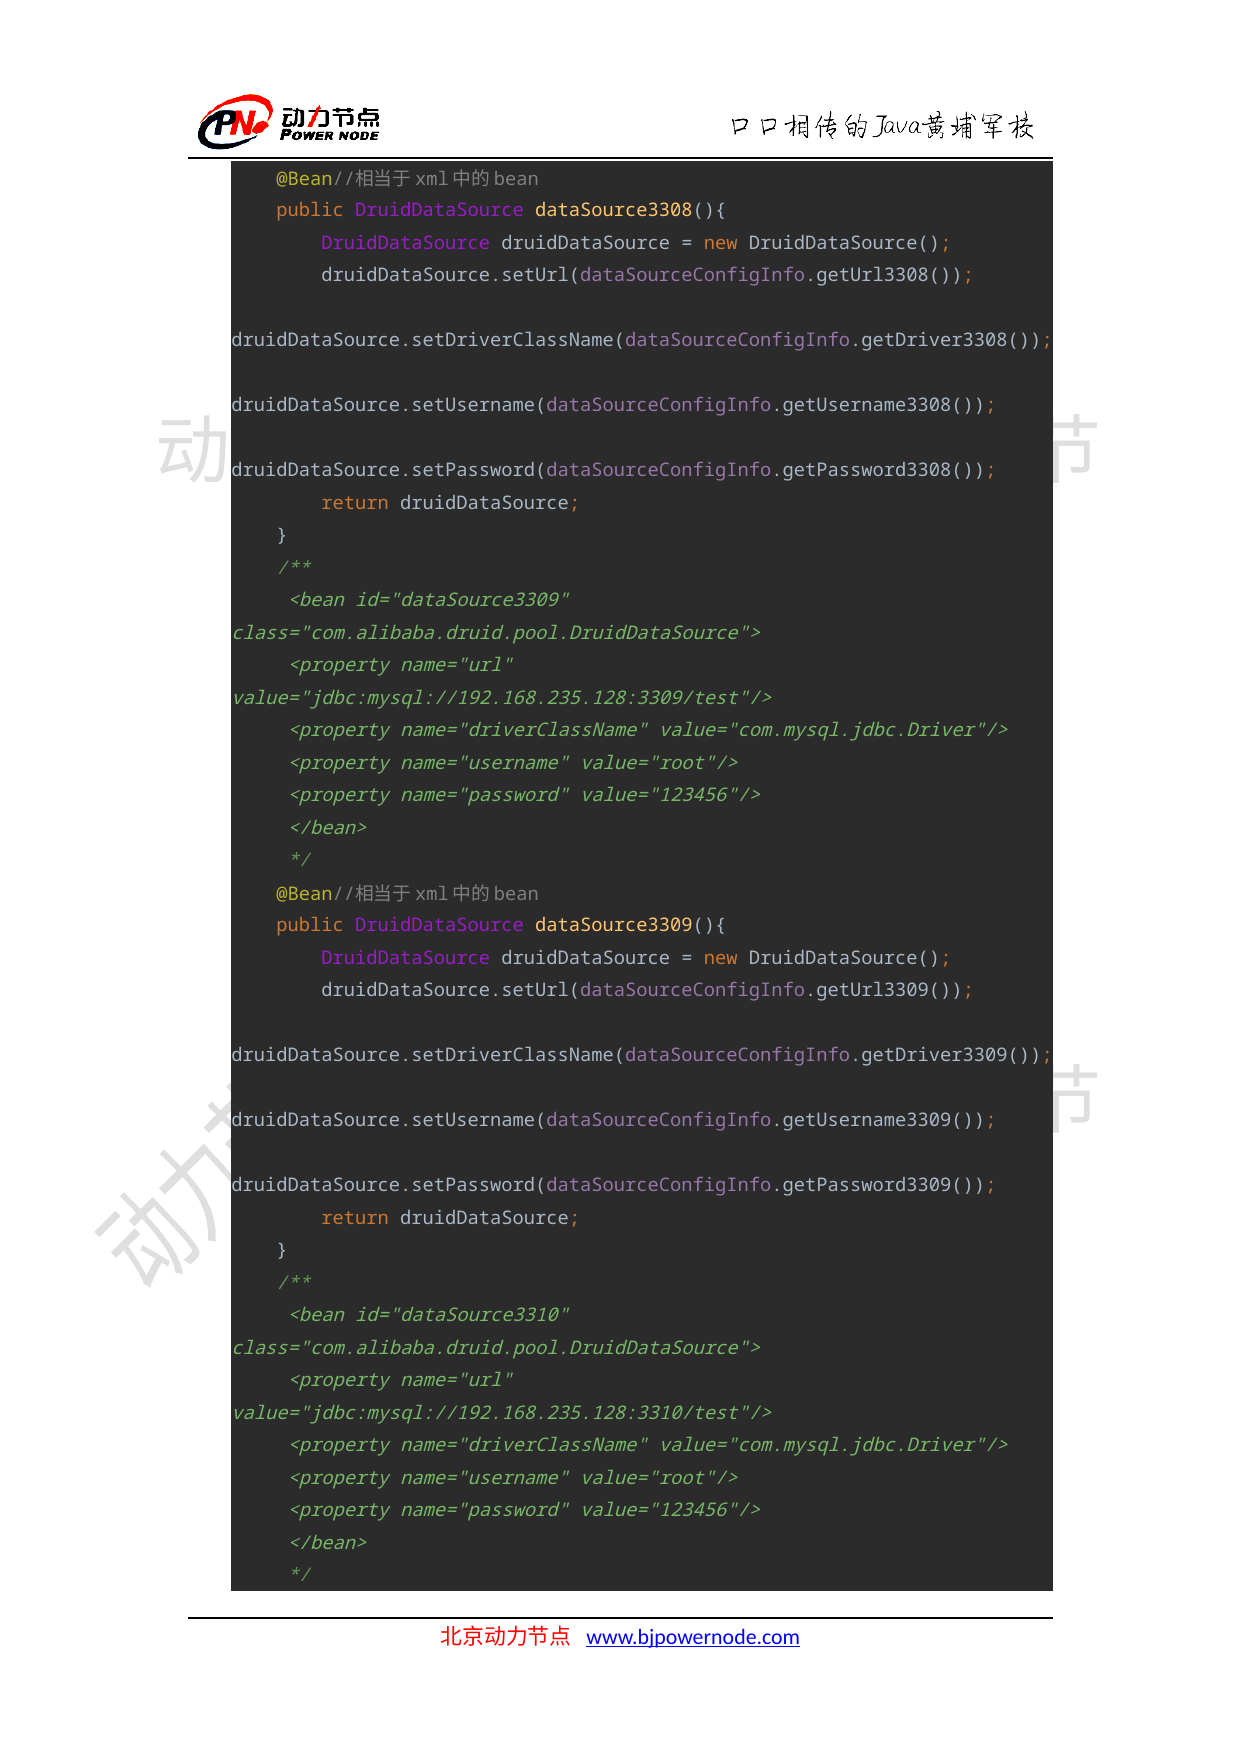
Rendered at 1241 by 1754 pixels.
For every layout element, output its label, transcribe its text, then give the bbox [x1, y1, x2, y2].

picture [187, 88, 1053, 155]
